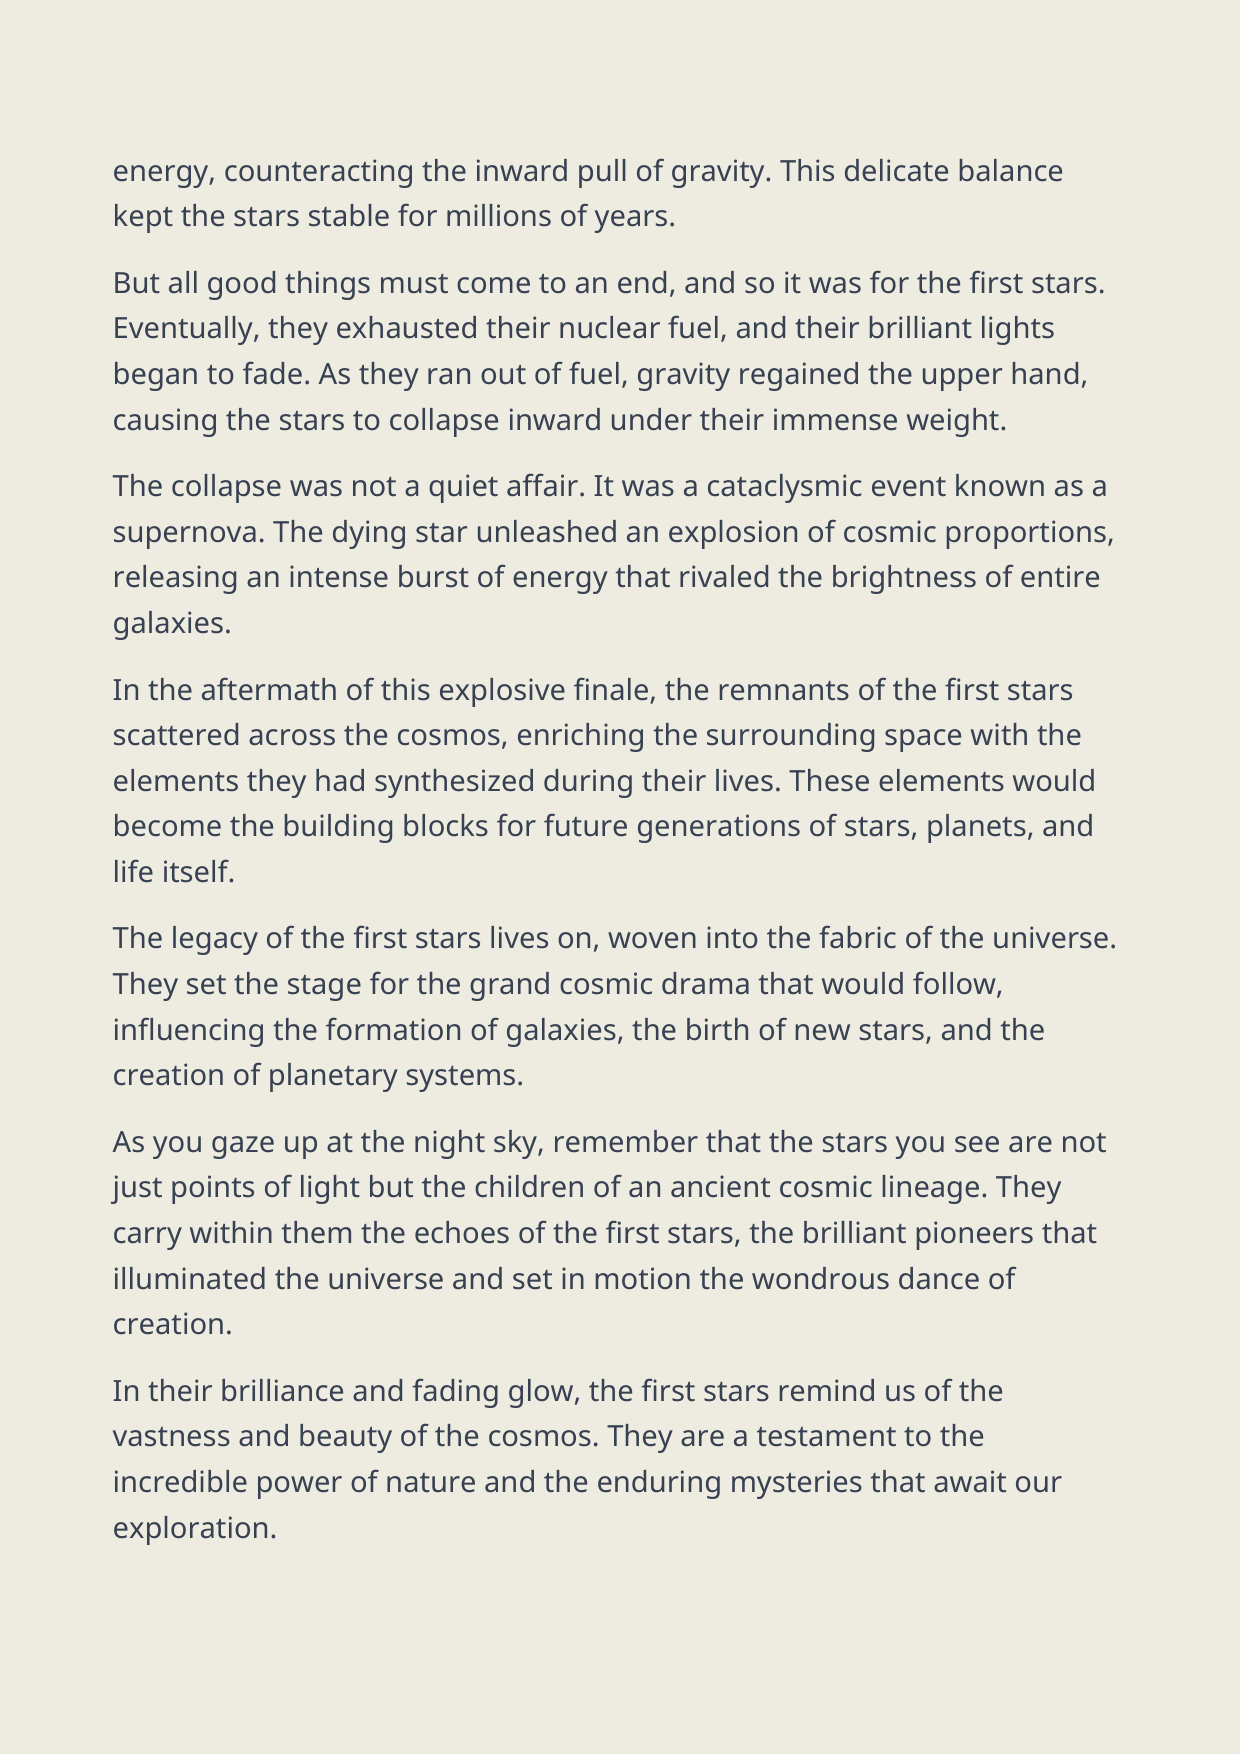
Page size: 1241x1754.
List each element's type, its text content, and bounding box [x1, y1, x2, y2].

text The collapse was not a quiet affair. It was a cataclysmic event known as a supernova. The dying star unleashed an explosion of cosmic proportions, releasing an intense burst of energy that rivaled the brightness of entire galaxies. [112, 465, 1128, 642]
text The legacy of the first stars lives on, woven into the fabric of the universe. They set the stage for the grand cosmic drama that would follow, influencing the formation of galaxies, the birth of new stars, and the creation of planetary systems. [112, 918, 1128, 1094]
text In their brilliance and fading glow, the first stars remind us of the vastness and beauty of the cosmos. They are a testament to the incredible power of nature and the enduring mysteries that await our exploration. [112, 1370, 1128, 1547]
text But all good things must come to an end, and so it was for the first stars. Eventually, they exhausted their nuclear fuel, and their brilliant lights began to fade. As they ran out of fuel, gravity regained the upper hand, causing the stars to collapse inward under their immense weight. [112, 262, 1128, 439]
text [112, 150, 1128, 235]
text As you gaze up at the night sky, remember that the stars you see are not just points of light but the children of an ancient cosmic lineage. They carry within them the echoes of the first stars, the brilliant pioneers that illuminated the universe and set in motion the wondrous dance of creation. [112, 1121, 1128, 1343]
text In the aftermath of this explosive finale, the remnants of the first stars scattered across the cosmos, enriching the surrounding space with the elements they had synthesized during their lives. These elements would become the building blocks for future generations of stars, planets, and life itself. [112, 669, 1128, 891]
